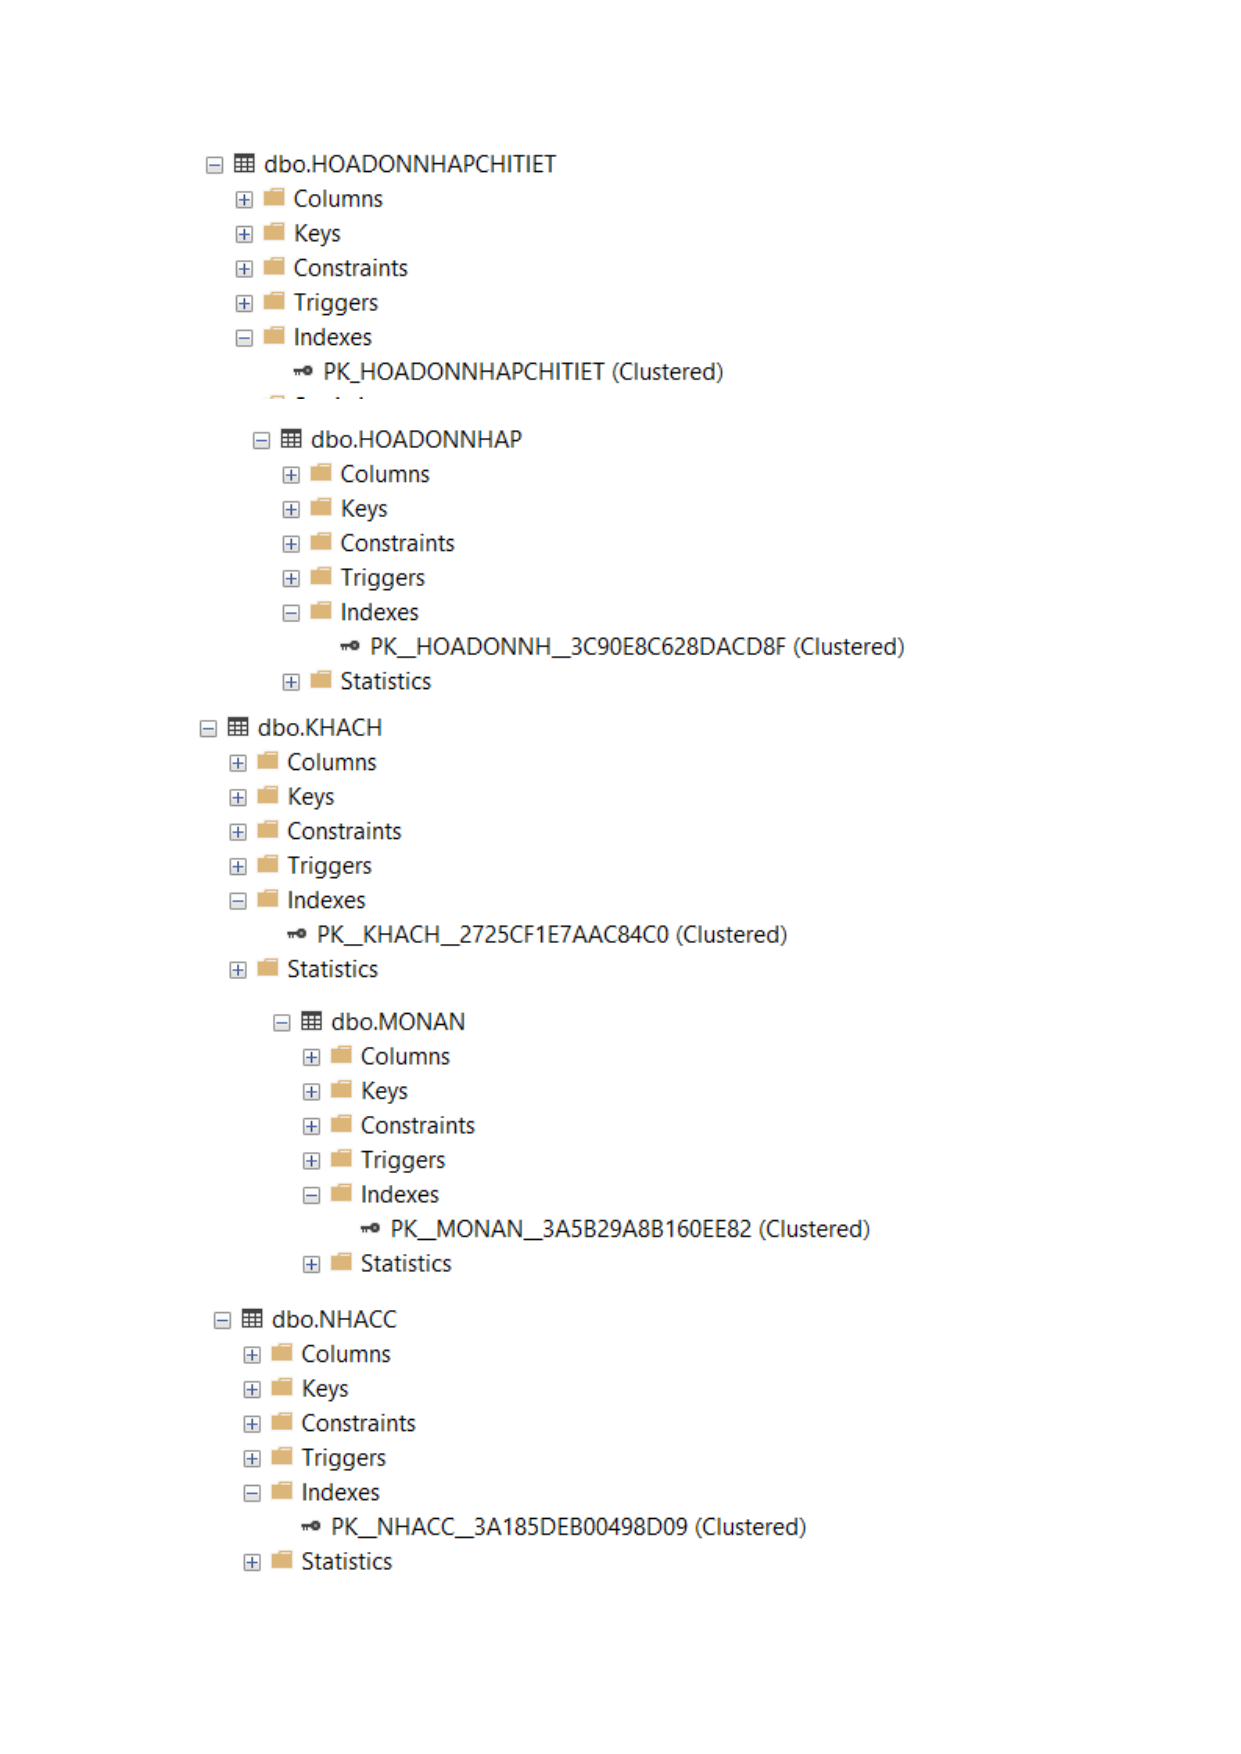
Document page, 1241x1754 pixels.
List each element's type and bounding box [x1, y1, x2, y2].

picture [150, 415, 1018, 699]
picture [150, 1002, 1032, 1286]
picture [150, 711, 946, 990]
picture [150, 150, 889, 399]
picture [150, 1298, 926, 1584]
